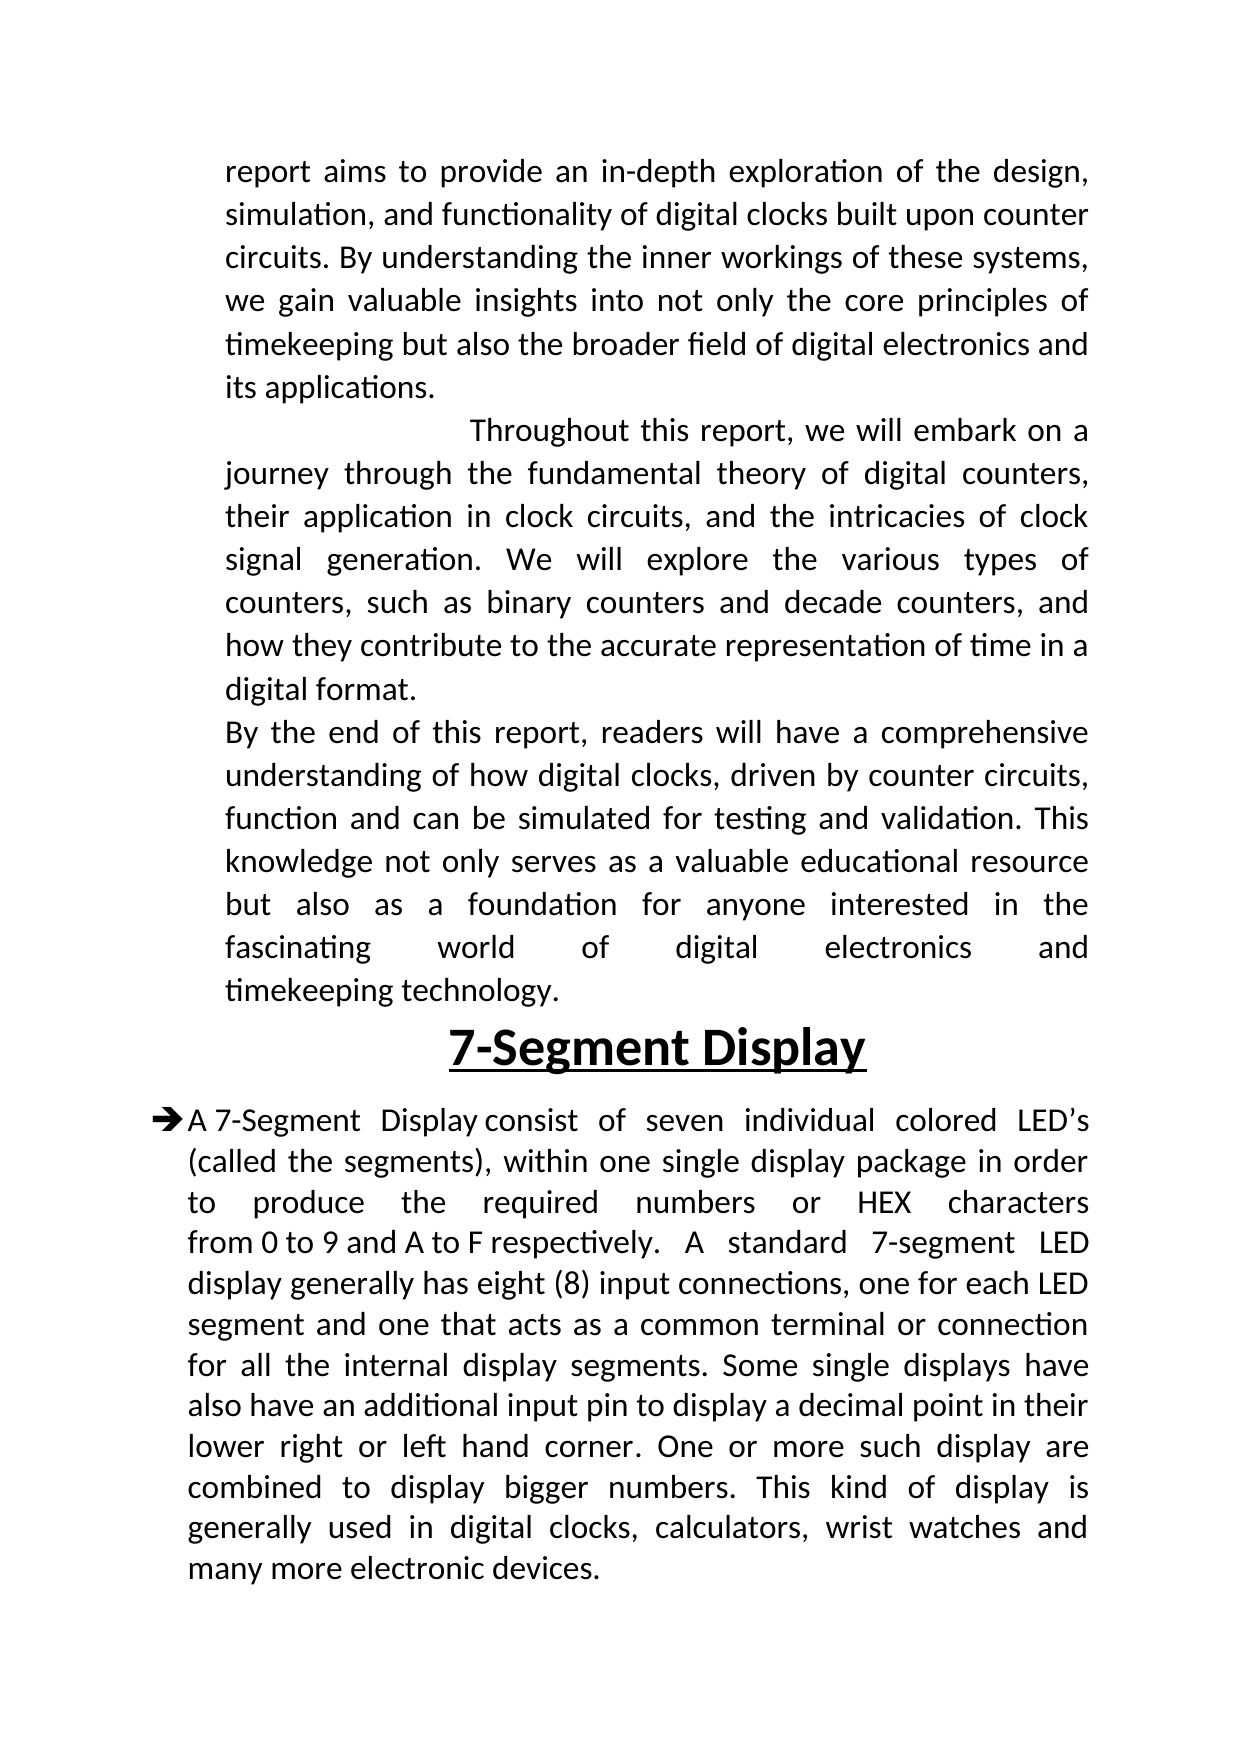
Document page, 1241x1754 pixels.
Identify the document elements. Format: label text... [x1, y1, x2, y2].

list 7-Segment Display [225, 1012, 1090, 1079]
list A 7-Segment Display consist of seven individual colored LED’s (called the segments), within one single display package in order to produce the required numbers or HEX characters from 0 to 9 and A to F respectively. A standard 7-segment LED display generally has eight (8) input connections, one for each LED segment and one that acts as a common terminal or connection for all the internal display segments. Some single displays have also have an additional input pin to display a decimal point in their lower right or left hand corner. One or more such display are combined to display bigger numbers. This kind of display is generally used in digital clocks, calculators, wrist watches and many more electronic devices. [150, 1099, 1090, 1588]
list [225, 150, 1090, 406]
list Throughout this report, we will embark on a journey through the fundamental theory of digital counters, their application in clock circuits, and the intricacies of clock signal generation. We will explore the various types of counters, such as binary counters and decade counters, and how they contribute to the accurate representation of time in a digital format. [225, 409, 1090, 708]
list By the end of this report, readers will have a comprehensive understanding of how digital clocks, driven by counter circuits, function and can be simulated for testing and validation. This knowledge not only serves as a valuable educational resource but also as a foundation for anyone interested in the fascinating world of digital electronics and timekeeping technology. [225, 711, 1090, 1010]
